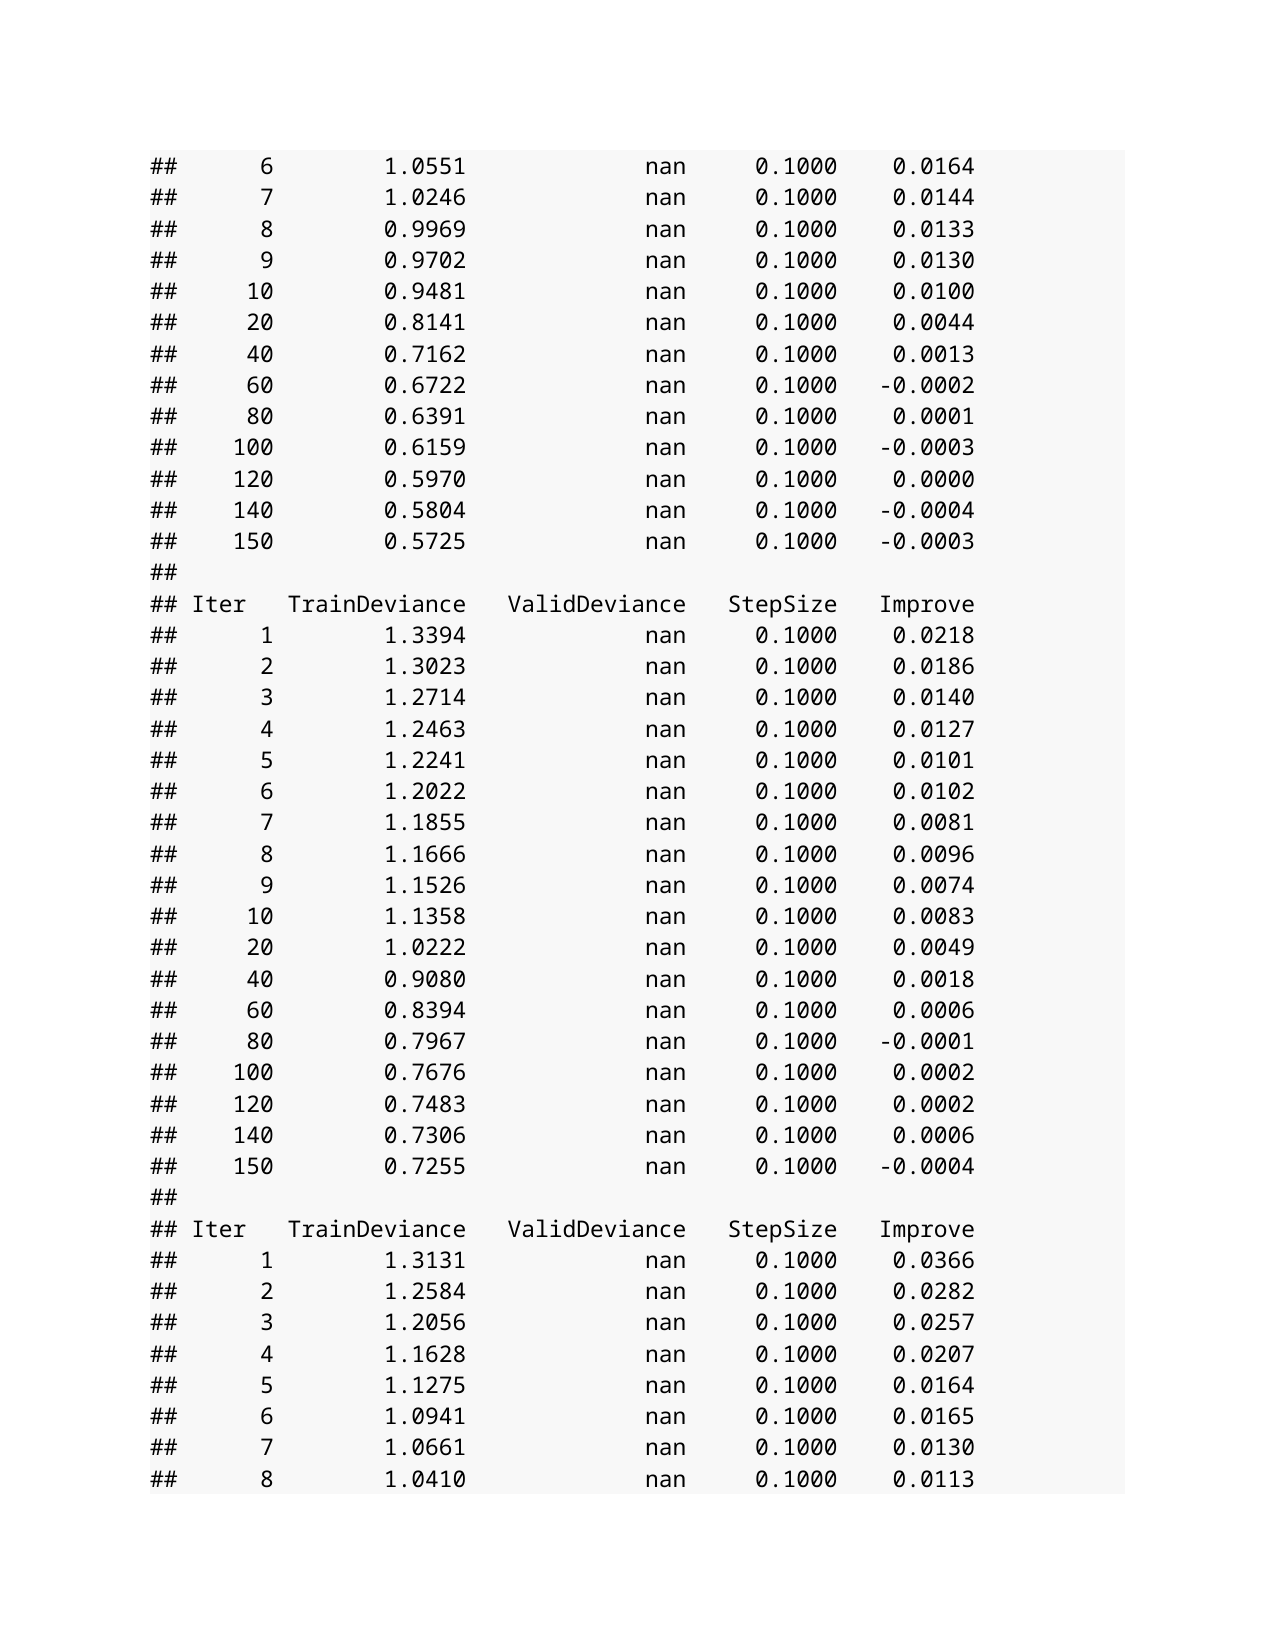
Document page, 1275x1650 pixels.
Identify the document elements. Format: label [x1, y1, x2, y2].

text [150, 150, 1125, 1494]
